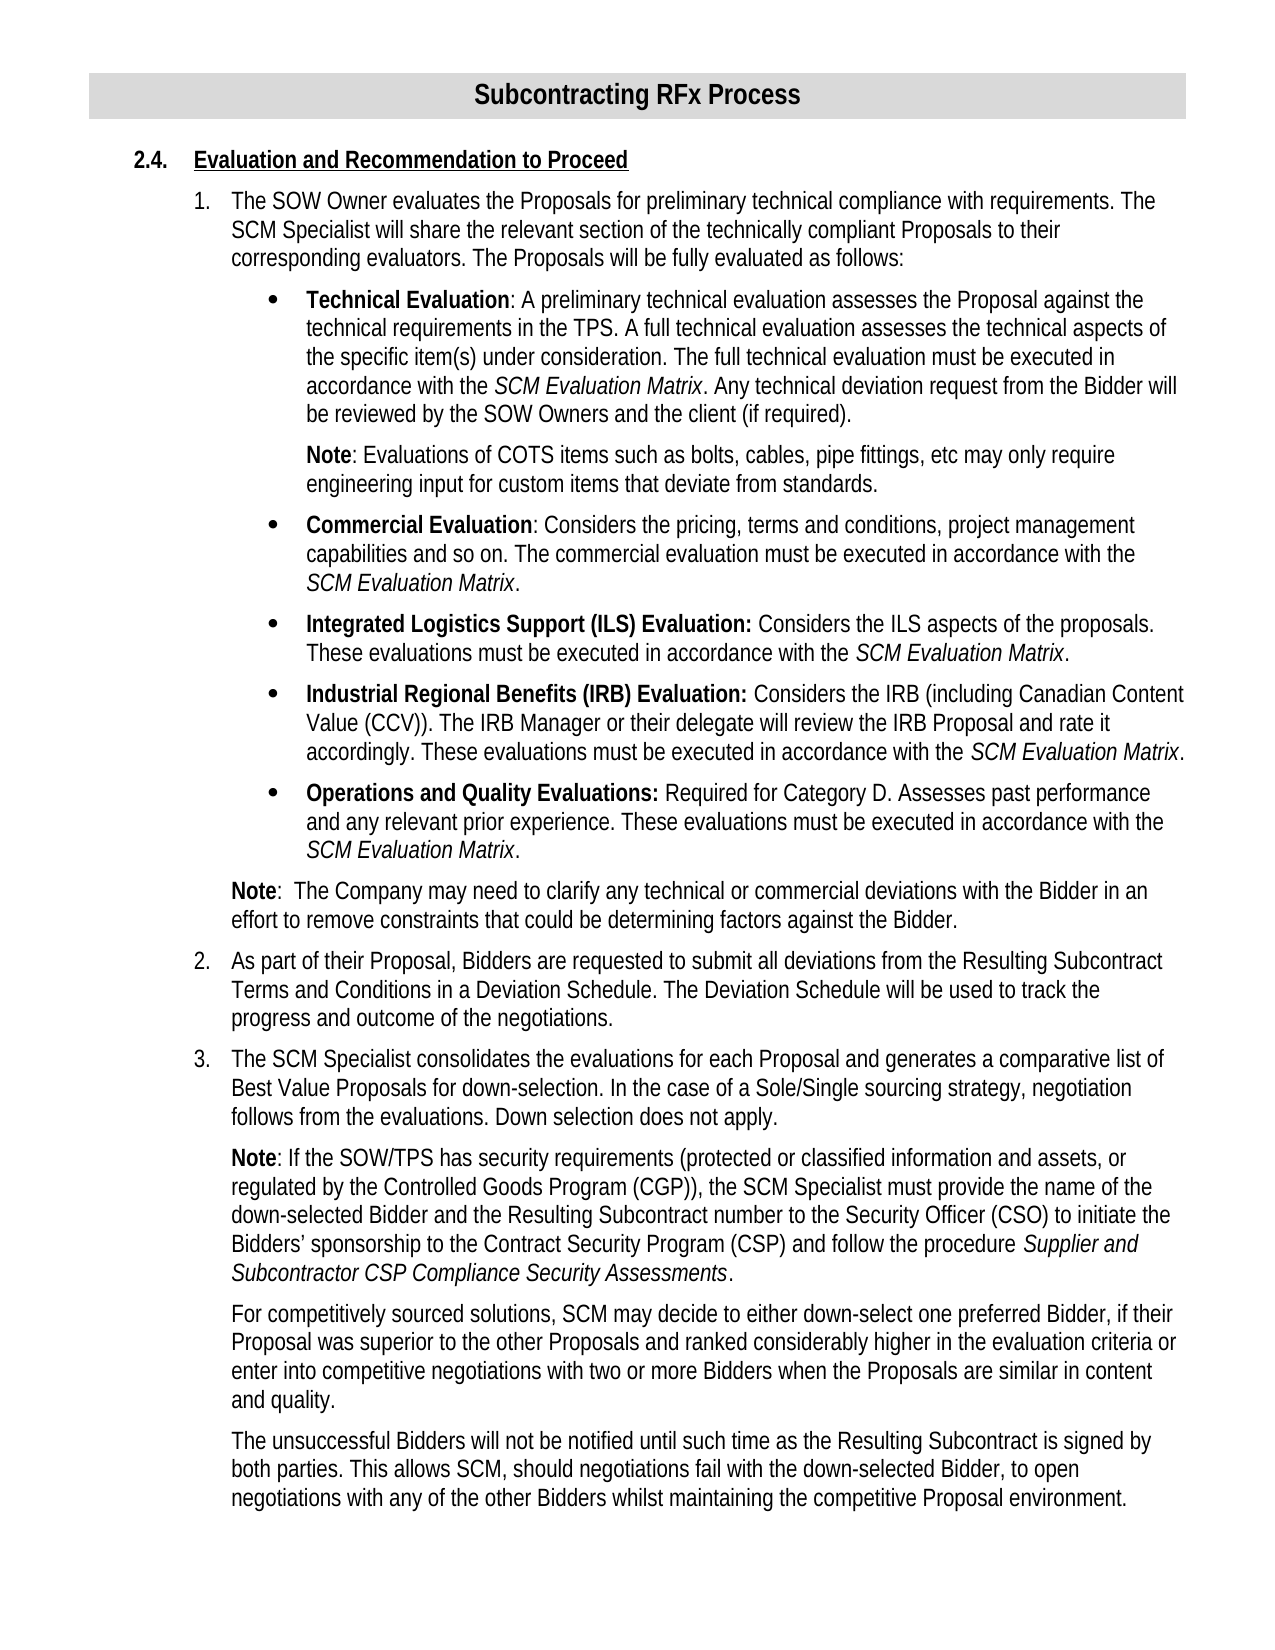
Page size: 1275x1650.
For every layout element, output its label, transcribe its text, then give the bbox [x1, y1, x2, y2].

list Technical Evaluation: A preliminary technical evaluation assesses the Proposal against the technical requirements in the TPS. A full technical evaluation assesses the technical aspects of the specific item(s) under consideration. The full technical evaluation must be executed in accordance with the SCM Evaluation Matrix. Any technical deviation request from the Bidder will be reviewed by the SOW Owners and the client (if required). [268, 284, 1186, 428]
text For competitively sourced solutions, SCM may decide to either down-select one preferred Bidder, if their Proposal was superior to the other Proposals and ranked considerably higher in the evaluation criteria or enter into competitive negotiations with two or more Bidders when the Proposals are similar in content and quality. [231, 1299, 1186, 1413]
list Industrial Regional Benefits (IRB) Evaluation: Considers the IRB (including Canadian Content Value (CCV)). The IRB Manager or their delegate will review the IRB Proposal and rate it accordingly. These evaluations must be executed in accordance with the SCM Evaluation Matrix. [268, 679, 1186, 765]
text Note: The Company may need to clarify any technical or commercial deviations with the Bidder in an effort to remove constraints that could be determining factors against the Bidder. [231, 876, 1186, 933]
list The SOW Owner evaluates the Proposals for preliminary technical compliance with requirements. The SCM Specialist will share the relevant section of the technically compliant Proposals to their corresponding evaluators. The Proposals will be fully evaluated as follows: [193, 186, 1186, 272]
list The SCM Specialist consolidates the evaluations for each Proposal and generates a comparative list of Best Value Proposals for down-selection. In the case of a Sole/Single sourcing strategy, negotiation follows from the evaluations. Down selection does not apply. [193, 1044, 1186, 1130]
list Operations and Quality Evaluations: Required for Category D. Assesses past performance and any relevant prior experience. These evaluations must be executed in accordance with the SCM Evaluation Matrix. [268, 778, 1186, 864]
list As part of their Proposal, Bidders are requested to submit all deviations from the Resulting Subcontract Terms and Conditions in a Deviation Schedule. The Deviation Schedule will be used to track the progress and outcome of the negotiations. [193, 946, 1186, 1032]
list Commercial Evaluation: Considers the pricing, terms and conditions, project management capabilities and so on. The commercial evaluation must be executed in accordance with the SCM Evaluation Matrix. [268, 510, 1186, 596]
text Note: Evaluations of COTS items such as bolts, cables, pipe fittings, etc may only require engineering input for custom items that deviate from standards. [306, 441, 1186, 498]
list Integrated Logistics Support (ILS) Evaluation: Considers the ILS aspects of the proposals. These evaluations must be executed in accordance with the SCM Evaluation Matrix. [268, 609, 1186, 666]
text Note: If the SOW/TPS has security requirements (protected or classified information and assets, or regulated by the Controlled Goods Program (CGP)), the SCM Specialist must provide the name of the down-selected Bidder and the Resulting Subcontract number to the Security Officer (CSO) to initiate the Bidders’ sponsorship to the Contract Security Program (CSP) and follow the procedure Supplier and Subcontractor CSP Compliance Security Assessments. [231, 1143, 1186, 1286]
text Evaluation and Recommendation to Proceed [133, 145, 1186, 174]
text The unsuccessful Bidders will not be notified until such time as the Resulting Subcontract is signed by both parties. This allows SCM, should negotiations fail with the down-selected Bidder, to open negotiations with any of the other Bidders whilst maintaining the competitive Proposal environment. [231, 1426, 1186, 1512]
